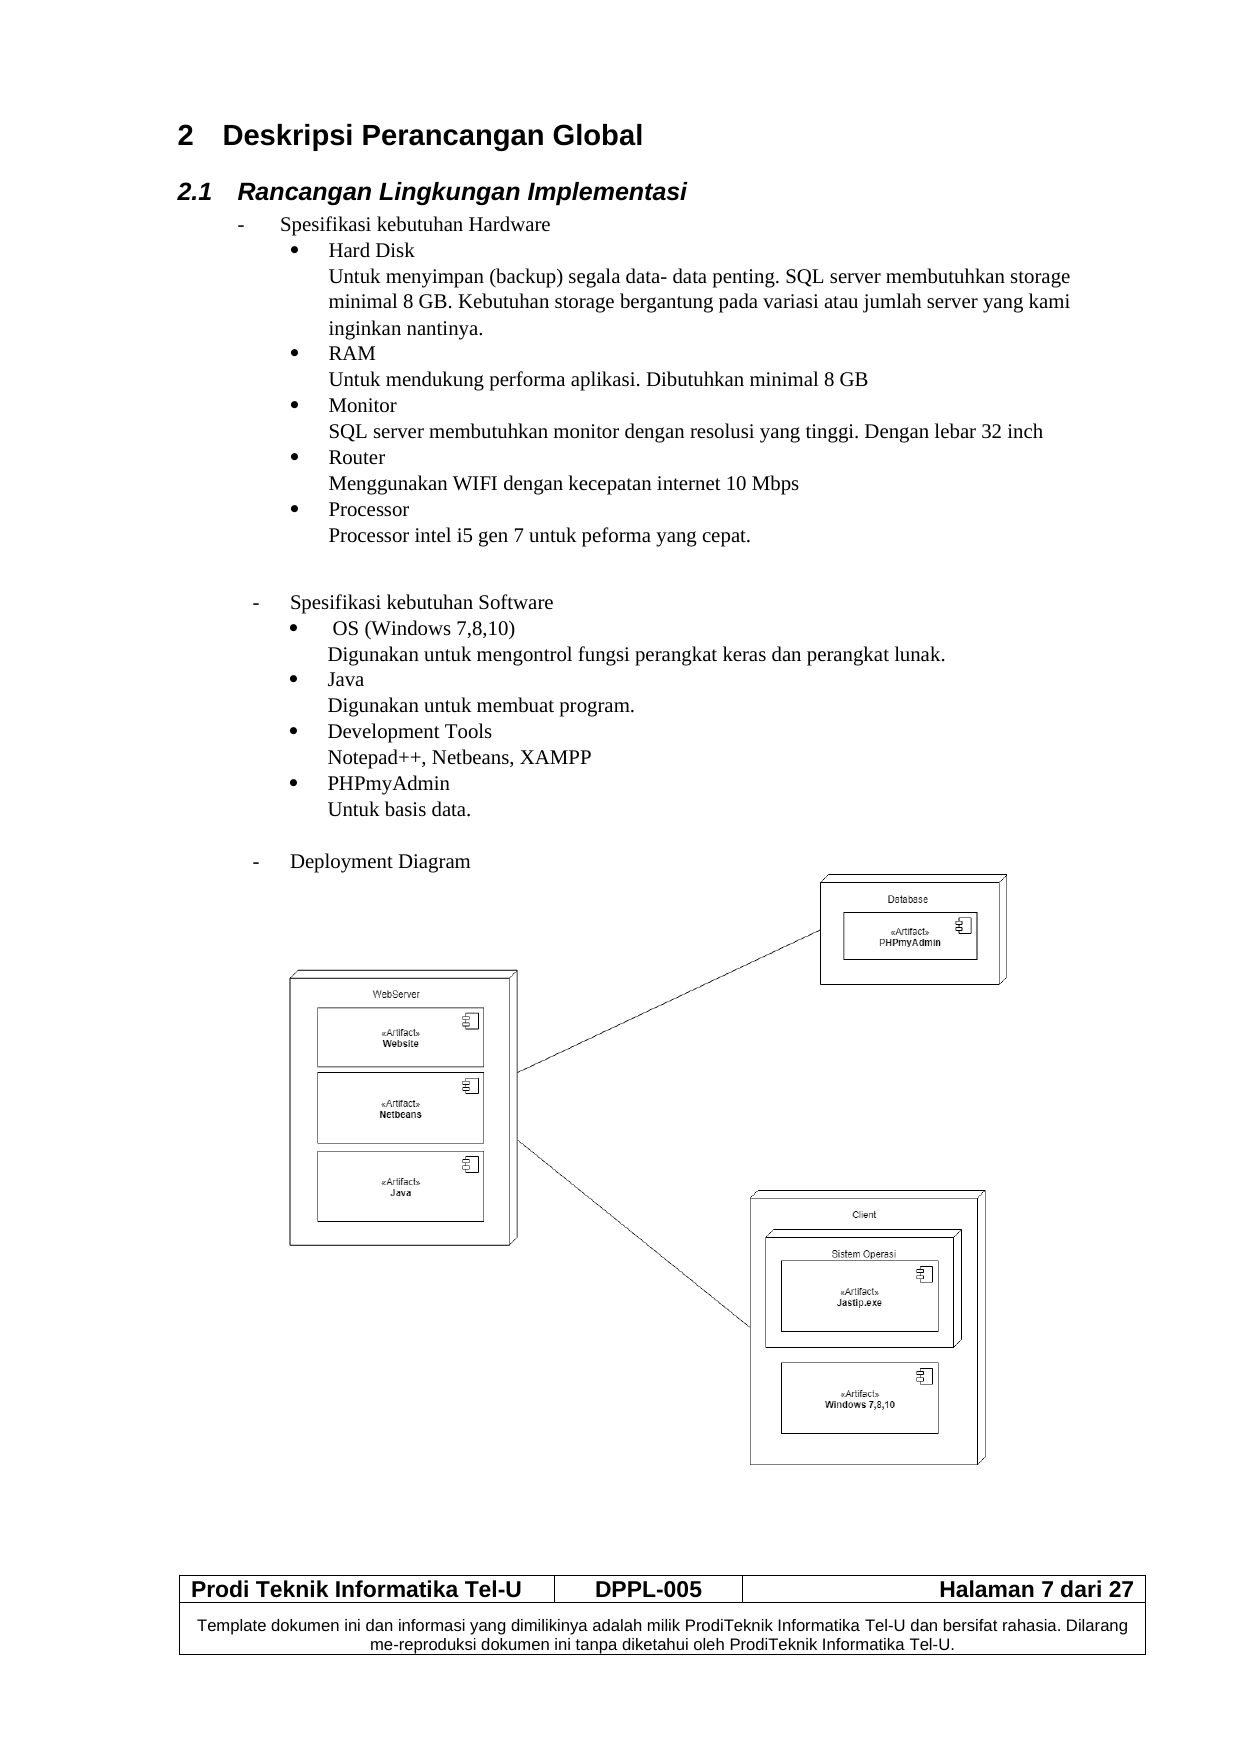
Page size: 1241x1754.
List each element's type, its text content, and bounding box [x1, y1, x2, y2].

list Spesifikasi kebutuhan Hardware [237, 212, 1122, 236]
list Spesifikasi kebutuhan Software [252, 589, 1122, 614]
list Processor intel i5 gen 7 untuk peforma yang cepat. [328, 523, 1122, 547]
list Monitor SQL server membutuhkan monitor dengan resolusi yang tinggi. Dengan lebar 32 inch [291, 393, 1122, 443]
list Deployment Diagram [252, 849, 1122, 873]
subtitle Rancangan Lingkungan Implementasi [177, 177, 1122, 205]
list Hard Disk Untuk menyimpan (backup) segala data- data penting. SQL server membutuhkan storage minimal 8 GB. Kebutuhan storage bergantung pada variasi atau jumlah server yang kami inginkan nantinya. [291, 238, 1122, 339]
list RAM Untuk mendukung performa aplikasi. Dibutuhkan minimal 8 GB [291, 341, 1122, 391]
subtitle Deskripsi Perancangan Global [177, 118, 1122, 152]
list PHPmyAdmin [290, 771, 1122, 795]
list OS (Windows 7,8,10) Digunakan untuk mengontrol fungsi perangkat keras dan perangkat lunak. [290, 616, 1122, 666]
list Java Digunakan untuk membuat program. [290, 667, 1122, 717]
list Notepad++, Netbeans, XAMPP [327, 745, 1122, 769]
list Untuk basis data. [327, 797, 1122, 821]
list Processor [291, 497, 1122, 521]
list Router Menggunakan WIFI dengan kecepatan internet 10 Mbps [291, 445, 1122, 495]
list Development Tools [290, 719, 1122, 743]
picture [289, 874, 1007, 1465]
